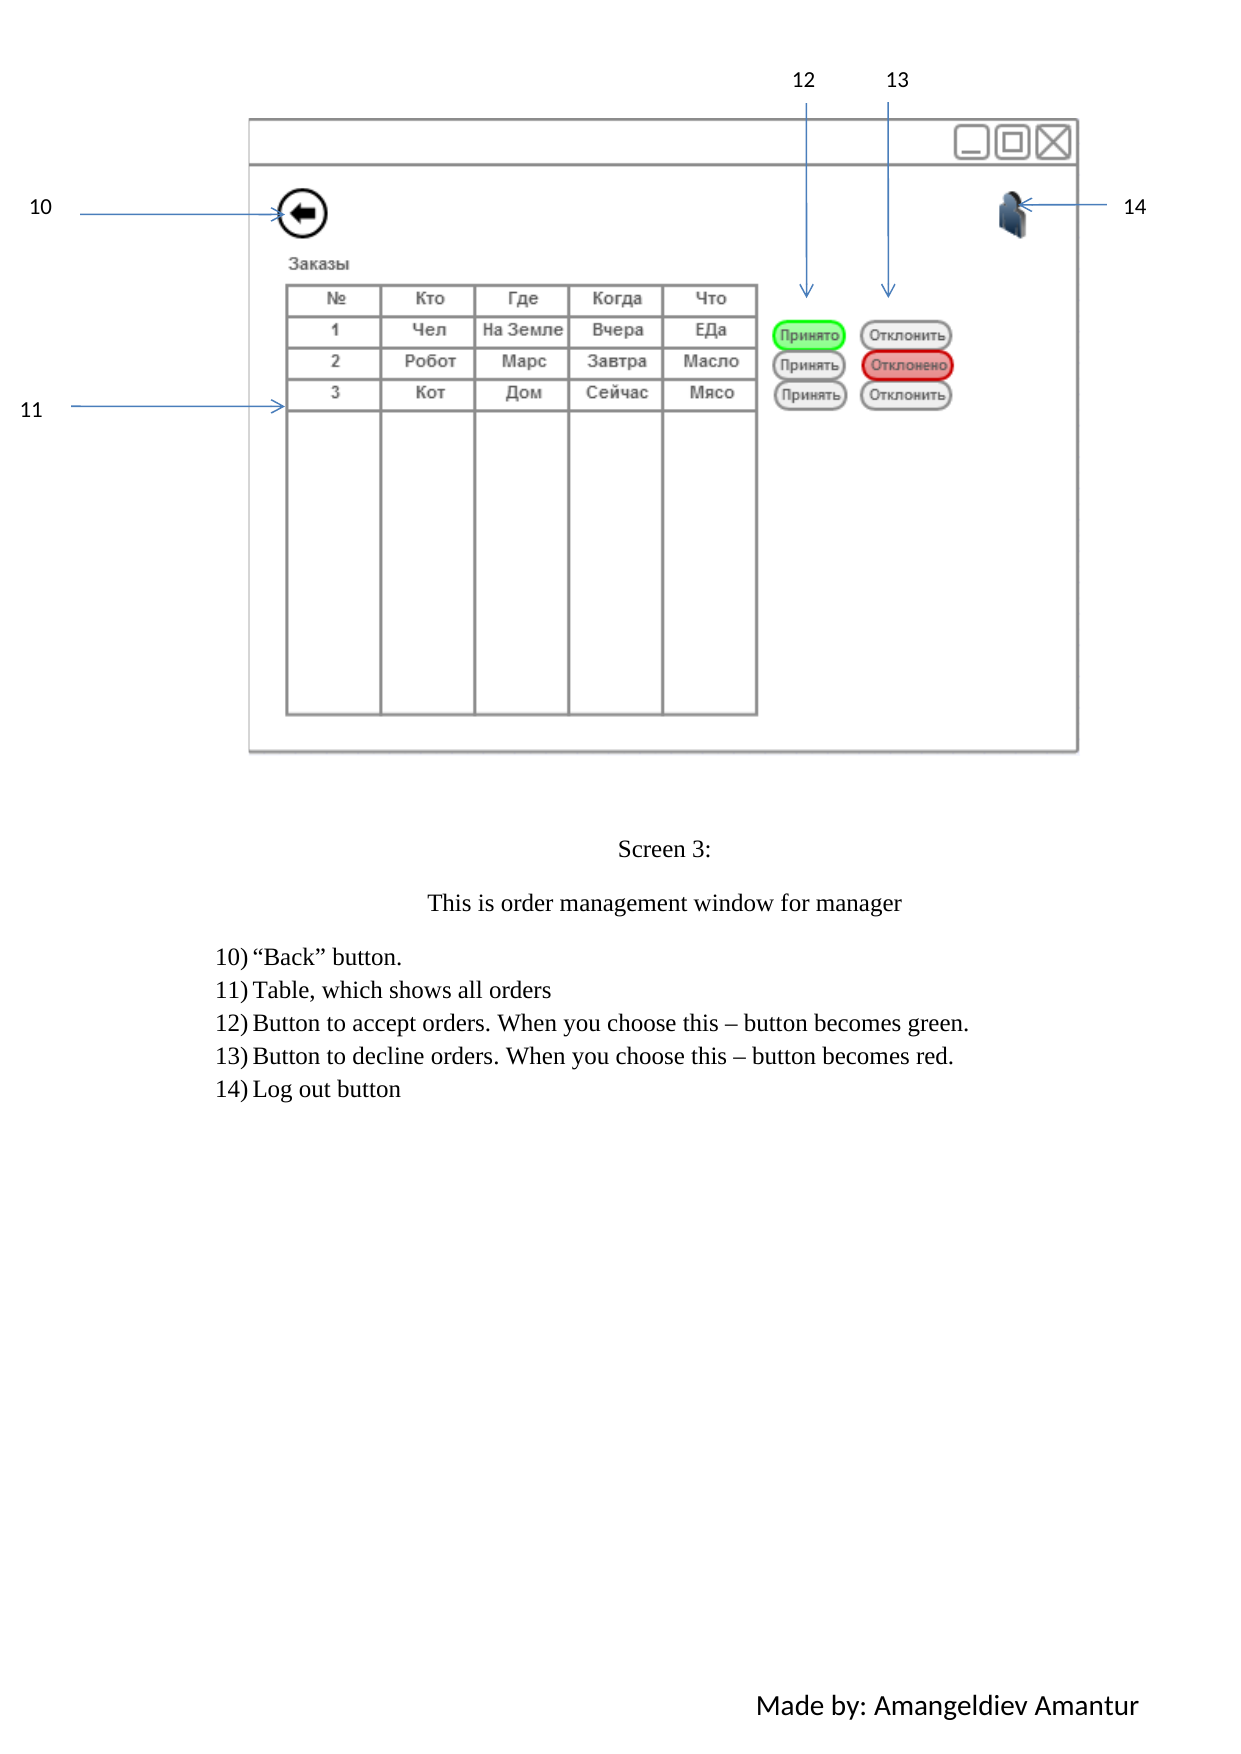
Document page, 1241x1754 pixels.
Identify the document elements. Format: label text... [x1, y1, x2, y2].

list Button to accept orders. When you choose this – button becomes green. [215, 1008, 1152, 1036]
list “Back” button. [215, 942, 1152, 970]
text Screen 3: [177, 834, 1152, 863]
list Button to decline orders. When you choose this – button becomes red. [215, 1041, 1152, 1069]
text This is order management window for manager [177, 888, 1152, 917]
list Table, which shows all orders [215, 975, 1152, 1003]
picture [248, 118, 1081, 756]
list Log out button [215, 1074, 1152, 1102]
